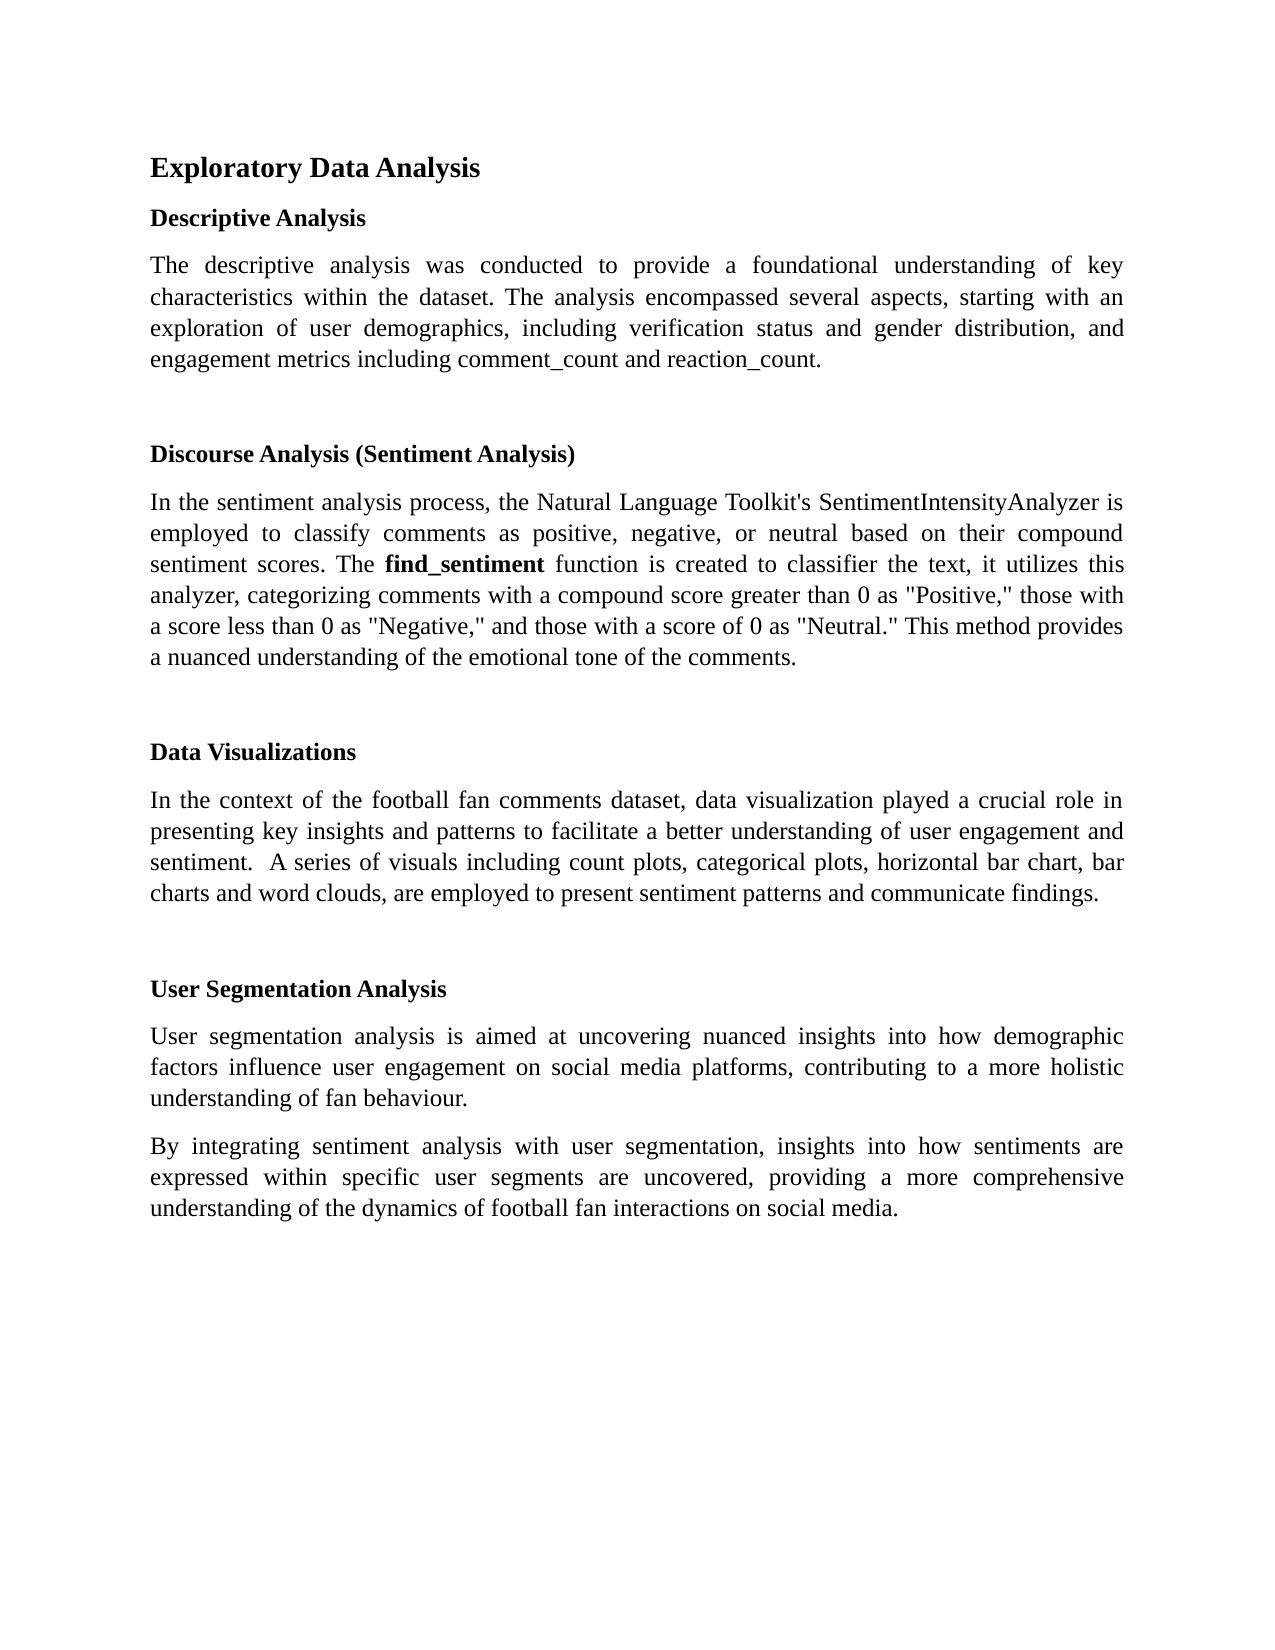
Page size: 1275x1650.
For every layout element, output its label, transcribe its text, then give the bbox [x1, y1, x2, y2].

text Exploratory Data Analysis [150, 150, 1125, 183]
text User Segmentation Analysis [150, 974, 1125, 1002]
text In the sentiment analysis process, the Natural Language Toolkit's SentimentIntensityAnalyzer is employed to classify comments as positive, negative, or neutral based on their compound sentiment scores. The find_sentiment function is created to classifier the text, it utilizes this analyzer, categorizing comments with a compound score greater than 0 as "Positive," those with a score less than 0 as "Negative," and those with a score of 0 as "Neutral." This method provides a nuanced understanding of the emotional tone of the comments. [150, 487, 1125, 671]
text Descriptive Analysis [150, 203, 1125, 232]
text By integrating sentiment analysis with user segmentation, insights into how sentiments are expressed within specific user segments are uncovered, providing a more comprehensive understanding of the dynamics of football fan interactions on social media. [150, 1131, 1125, 1222]
text User segmentation analysis is aimed at uncovering nuanced insights into how demographic factors influence user engagement on social media platforms, contributing to a more holistic understanding of fan behaviour. [150, 1021, 1125, 1112]
text In the context of the football fan comments dataset, data visualization played a crucial role in presenting key insights and patterns to facilitate a better understanding of user engagement and sentiment. A series of visuals including count plots, categorical plots, horizontal bar chart, bar charts and word clouds, are employed to present sentiment patterns and communicate findings. [150, 785, 1125, 907]
text The descriptive analysis was conducted to provide a foundational understanding of key characteristics within the dataset. The analysis encompassed several aspects, starting with an exploration of user demographics, including verification status and gender distribution, and engagement metrics including comment_count and reaction_count. [150, 251, 1125, 372]
text Data Visualizations [150, 737, 1125, 766]
text Discourse Analysis (Sentiment Analysis) [150, 439, 1125, 468]
